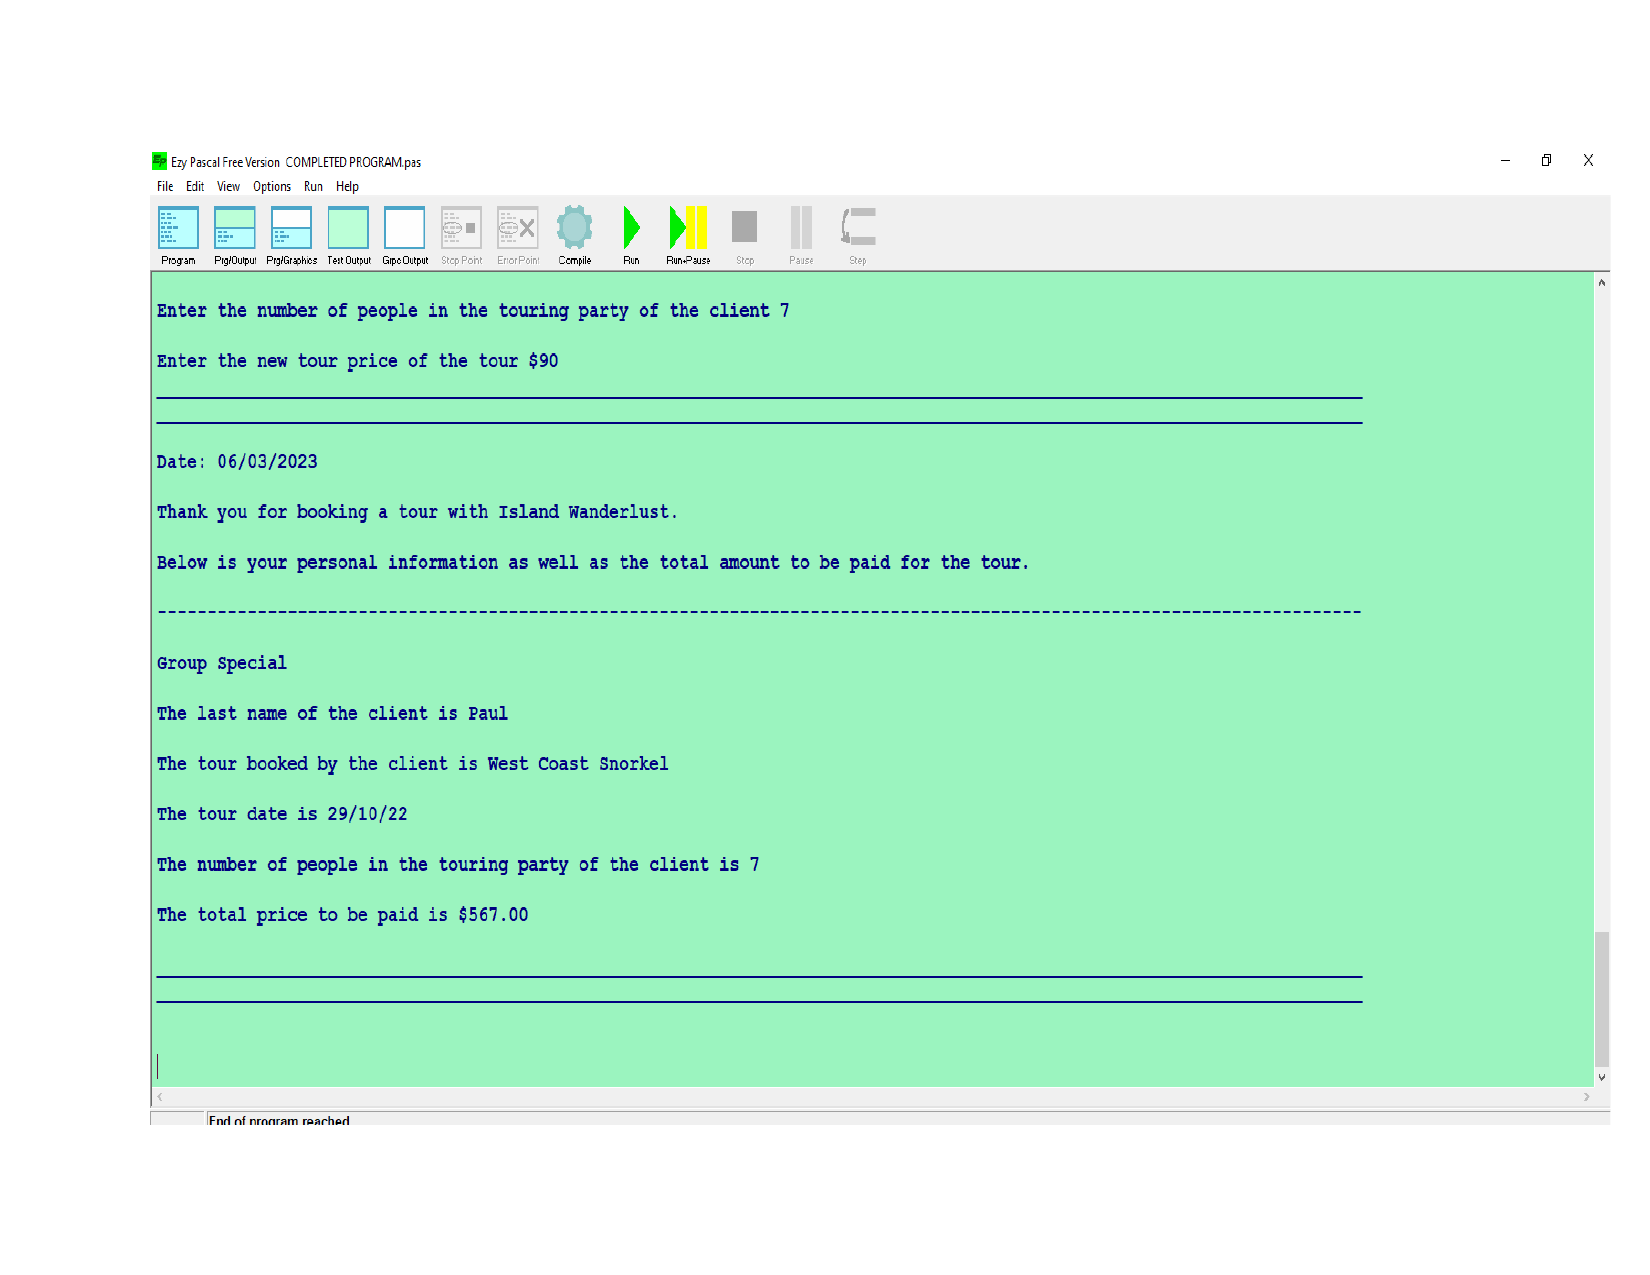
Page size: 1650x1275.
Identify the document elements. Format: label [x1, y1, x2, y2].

picture [150, 150, 1611, 1125]
